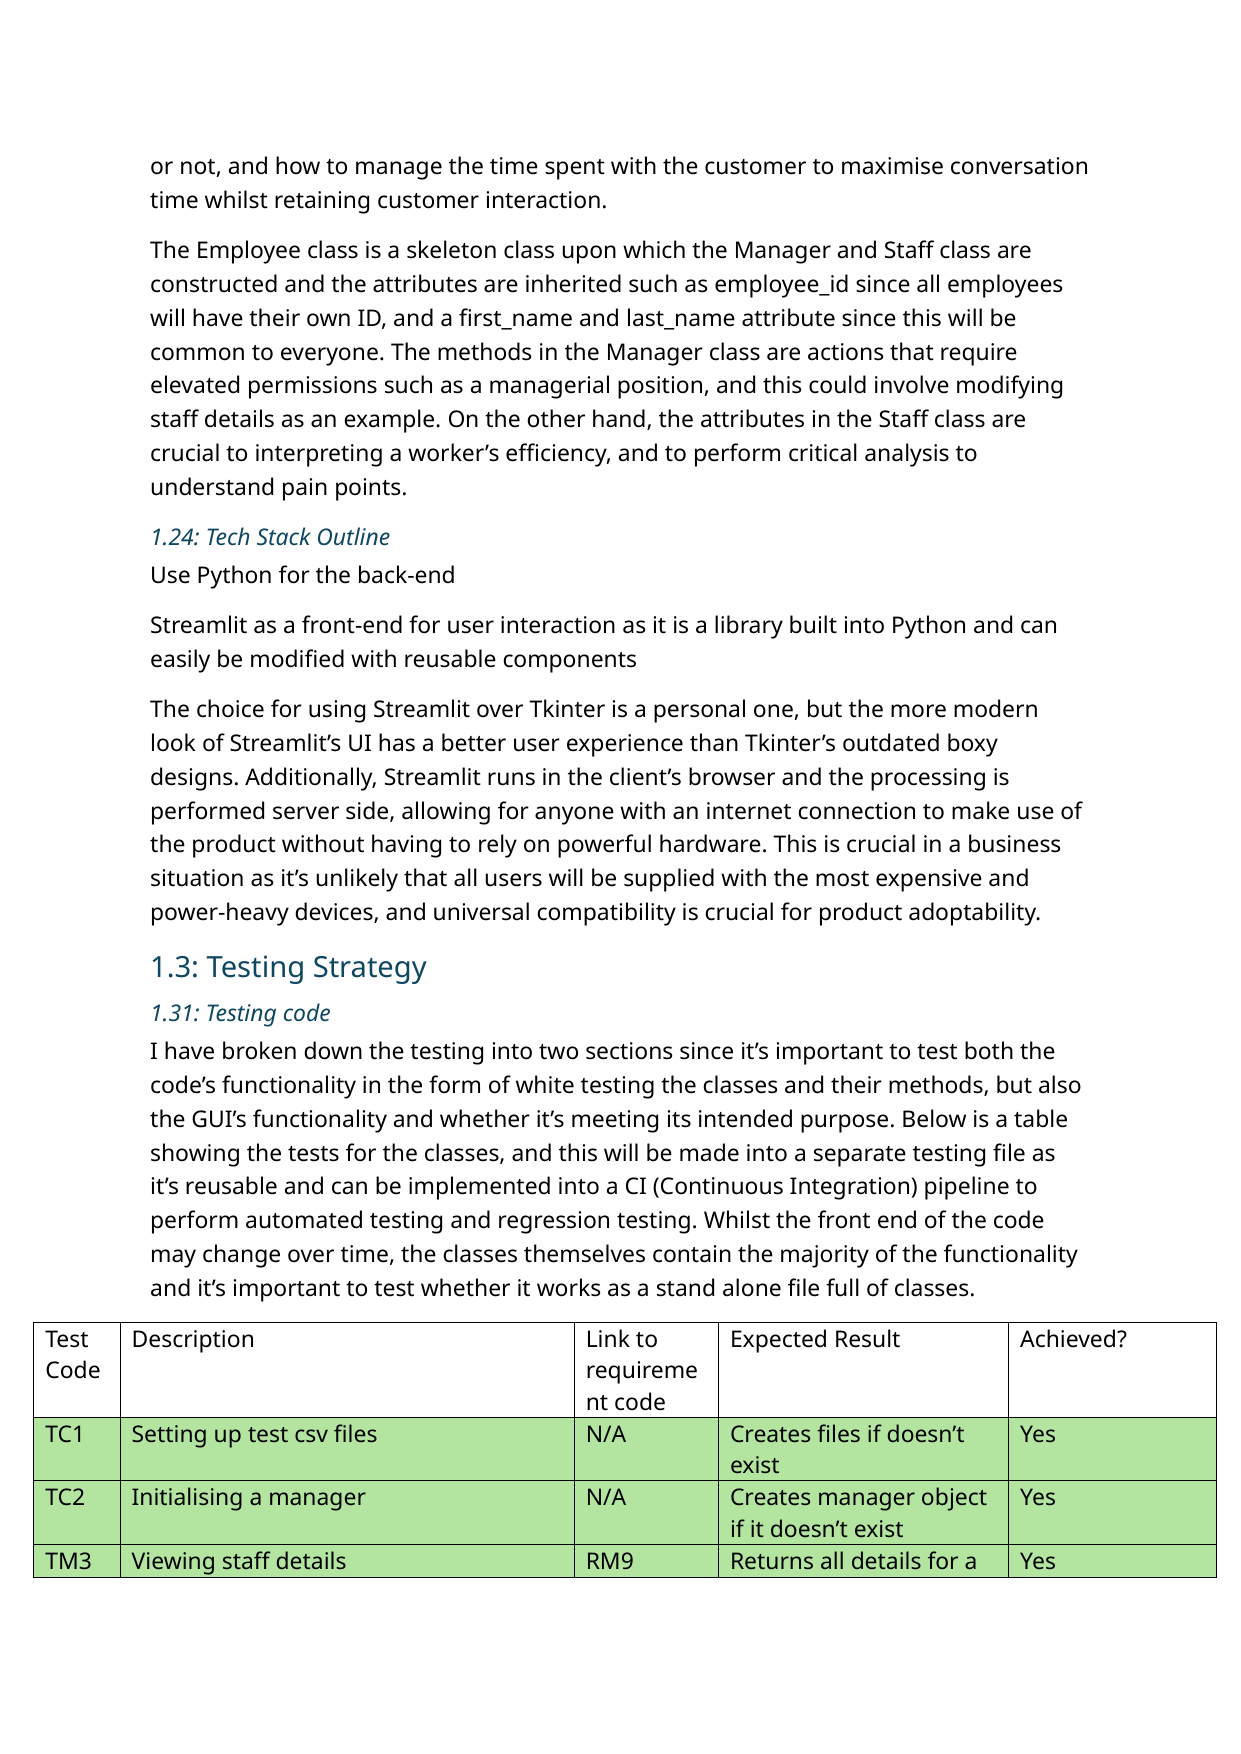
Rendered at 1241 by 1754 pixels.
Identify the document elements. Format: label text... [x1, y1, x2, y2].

table_cell TC1 [34, 1418, 120, 1480]
text The Employee class is a skeleton class upon which the Manager and Staff class are constructed and the attributes are inherited such as employee_id since all employees will have their own ID, and a first_name and last_name attribute since this will be common to everyone. The methods in the Manager class are actions that require elevated permissions such as a managerial position, and this could involve modifying staff details as an example. On the other hand, the attributes in the Staff class are crucial to interpreting a worker’s efficiency, and to perform critical analysis to understand pain points. [150, 234, 1090, 502]
table_cell Creates files if doesn’t exist [719, 1418, 1008, 1480]
table_cell N/A [575, 1418, 718, 1480]
subtitle 1.31: Testing code [150, 997, 1090, 1029]
subtitle 1.3: Testing Strategy [150, 946, 1090, 986]
table_header Test Code [34, 1323, 120, 1417]
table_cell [121, 1545, 574, 1577]
subtitle 1.24: Tech Stack Outline [150, 521, 1090, 552]
table_header Expected Result [719, 1323, 1008, 1417]
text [150, 150, 1090, 215]
table_cell Yes [1009, 1481, 1216, 1544]
text I have broken down the testing into two sections since it’s important to test both the code’s functionality in the form of white testing the classes and their methods, but also the GUI’s functionality and whether it’s meeting its intended purpose. Below is a table showing the tests for the classes, and this will be made into a separate testing file as it’s reusable and can be implemented into a CI (Continuous Integration) pipeline to perform automated testing and regression testing. Whilst the front end of the code may change over time, the classes themselves contain the majority of the functionality and it’s important to test whether it works as a stand alone file full of classes. [150, 1035, 1090, 1303]
table_cell Yes [1009, 1418, 1216, 1480]
table_cell Initialising a manager [121, 1481, 574, 1544]
table_header Link to requirement code [575, 1323, 718, 1417]
table_cell N/A [575, 1481, 718, 1544]
table_header Achieved? [1009, 1323, 1216, 1417]
table_cell Setting up test csv files [121, 1418, 574, 1480]
table_cell Creates manager object if it doesn’t exist [719, 1481, 1008, 1544]
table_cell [719, 1545, 1008, 1577]
table_cell TM3 [34, 1545, 120, 1577]
text Use Python for the back-end [150, 559, 1090, 590]
table_header Description [121, 1323, 574, 1417]
text The choice for using Streamlit over Tkinter is a personal one, but the more modern look of Streamlit’s UI has a better user experience than Tkinter’s outdated boxy designs. Additionally, Streamlit runs in the client’s browser and the processing is performed server side, allowing for anyone with an internet connection to make use of the product without having to rely on powerful hardware. This is crucial in a business situation as it’s unlikely that all users will be supplied with the most expensive and power-heavy devices, and universal compatibility is crucial for product adoptability. [150, 693, 1090, 927]
text Streamlit as a front-end for user interaction as it is a library built into Python and can easily be modified with reusable components [150, 609, 1090, 674]
table_cell TC2 [34, 1481, 120, 1544]
table_cell RM9 [575, 1545, 718, 1577]
table_cell Yes [1009, 1545, 1216, 1577]
